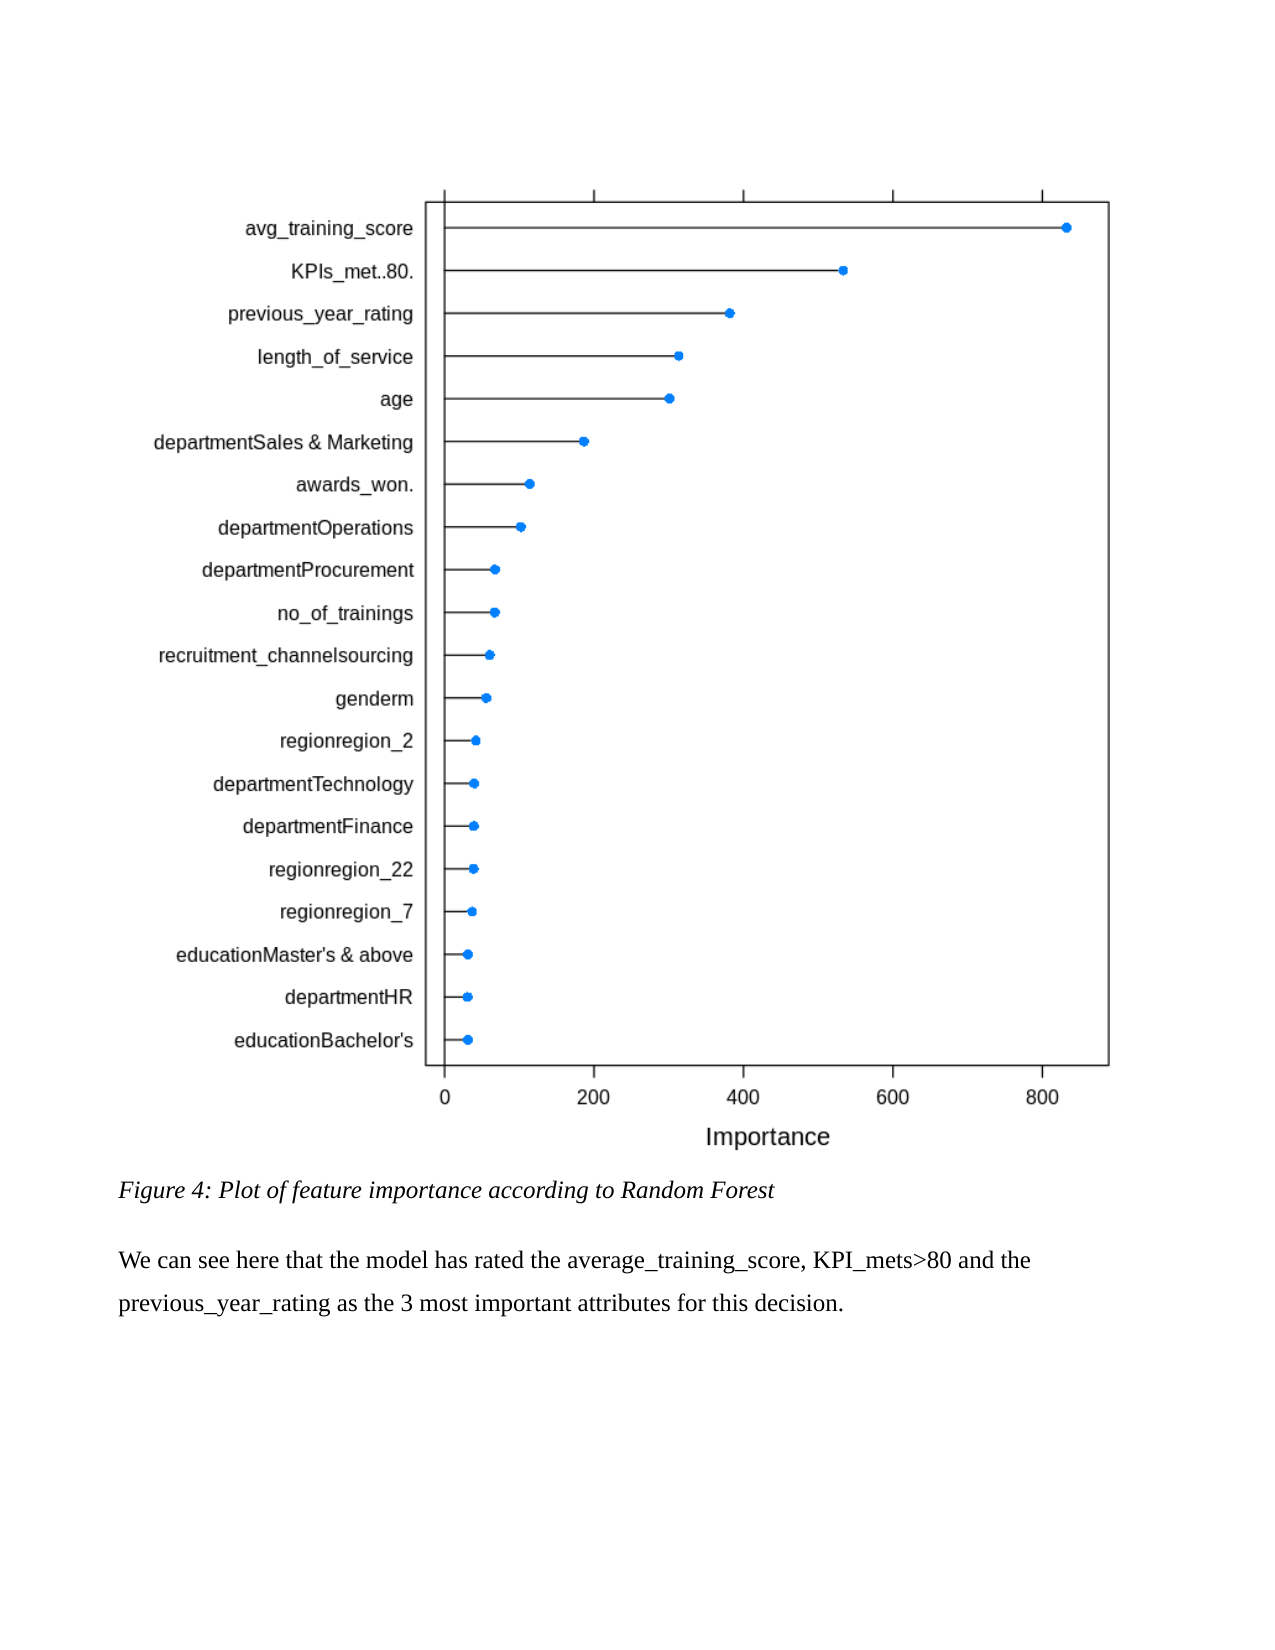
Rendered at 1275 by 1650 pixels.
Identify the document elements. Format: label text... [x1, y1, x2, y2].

picture [118, 130, 1157, 1170]
text We can see here that the model has rated the average_training_score, KPI_mets>80 and the previous_year_rating as the 3 most important attributes for this decision. [118, 1245, 1157, 1317]
